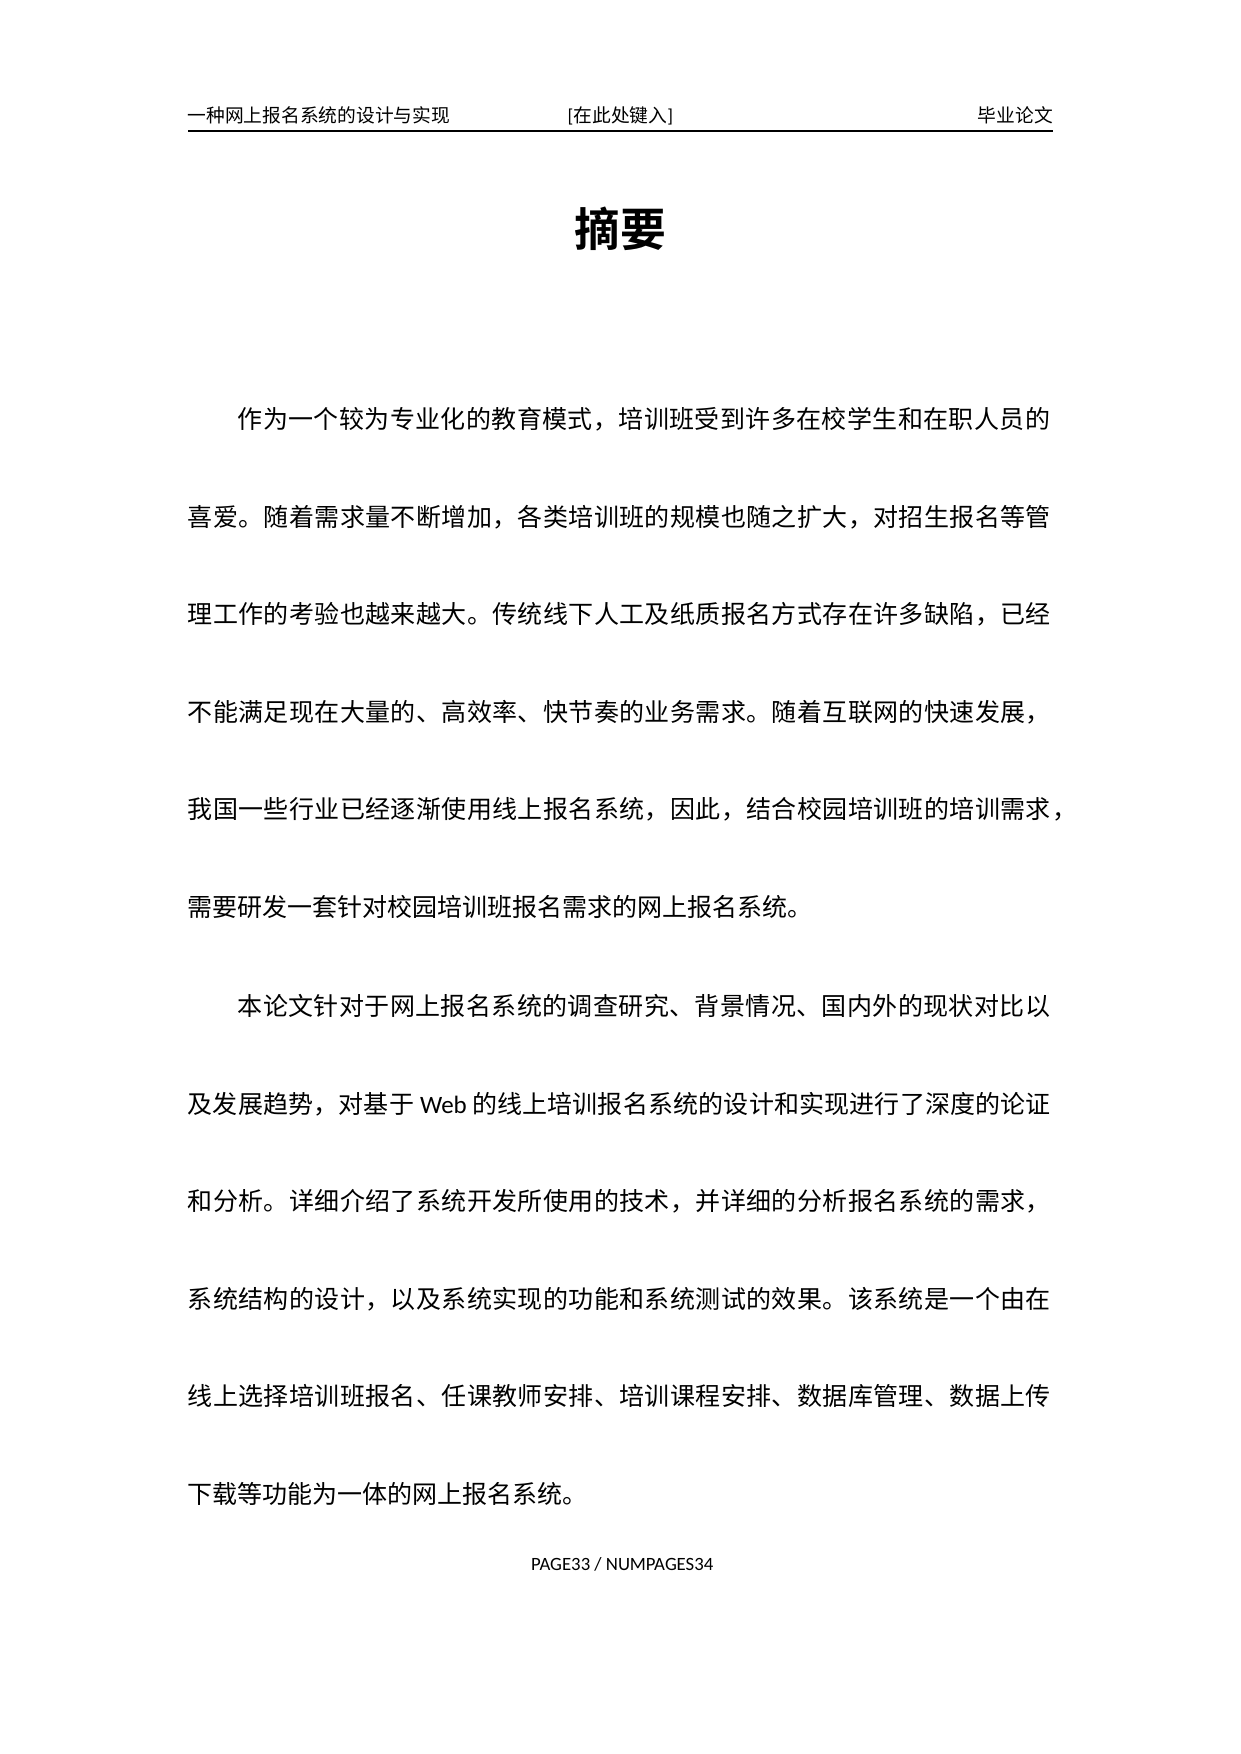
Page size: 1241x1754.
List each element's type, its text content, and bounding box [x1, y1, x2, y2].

text 本论文针对于网上报名系统的调查研究、背景情况、国内外的现状对比以及发展趋势，对基于Web的线上培训报名系统的设计和实现进行了深度的论证和分析。详细介绍了系统开发所使用的技术，并详细的分析报名系统的需求，系统结构的设计，以及系统实现的功能和系统测试的效果。该系统是一个由在线上选择培训班报名、任课教师安排、培训课程安排、数据库管理、数据上传下载等功能为一体的网上报名系统。 [187, 972, 1053, 1525]
subtitle 摘要 [187, 178, 1053, 276]
text 作为一个较为专业化的教育模式，培训班受到许多在校学生和在职人员的喜爱。随着需求量不断增加，各类培训班的规模也随之扩大，对招生报名等管理工作的考验也越来越大。传统线下人工及纸质报名方式存在许多缺陷，已经不能满足现在大量的、高效率、快节奏的业务需求。随着互联网的快速发展，我国一些行业已经逐渐使用线上报名系统，因此，结合校园培训班的培训需求，需要研发一套针对校园培训班报名需求的网上报名系统。 [187, 386, 1053, 938]
